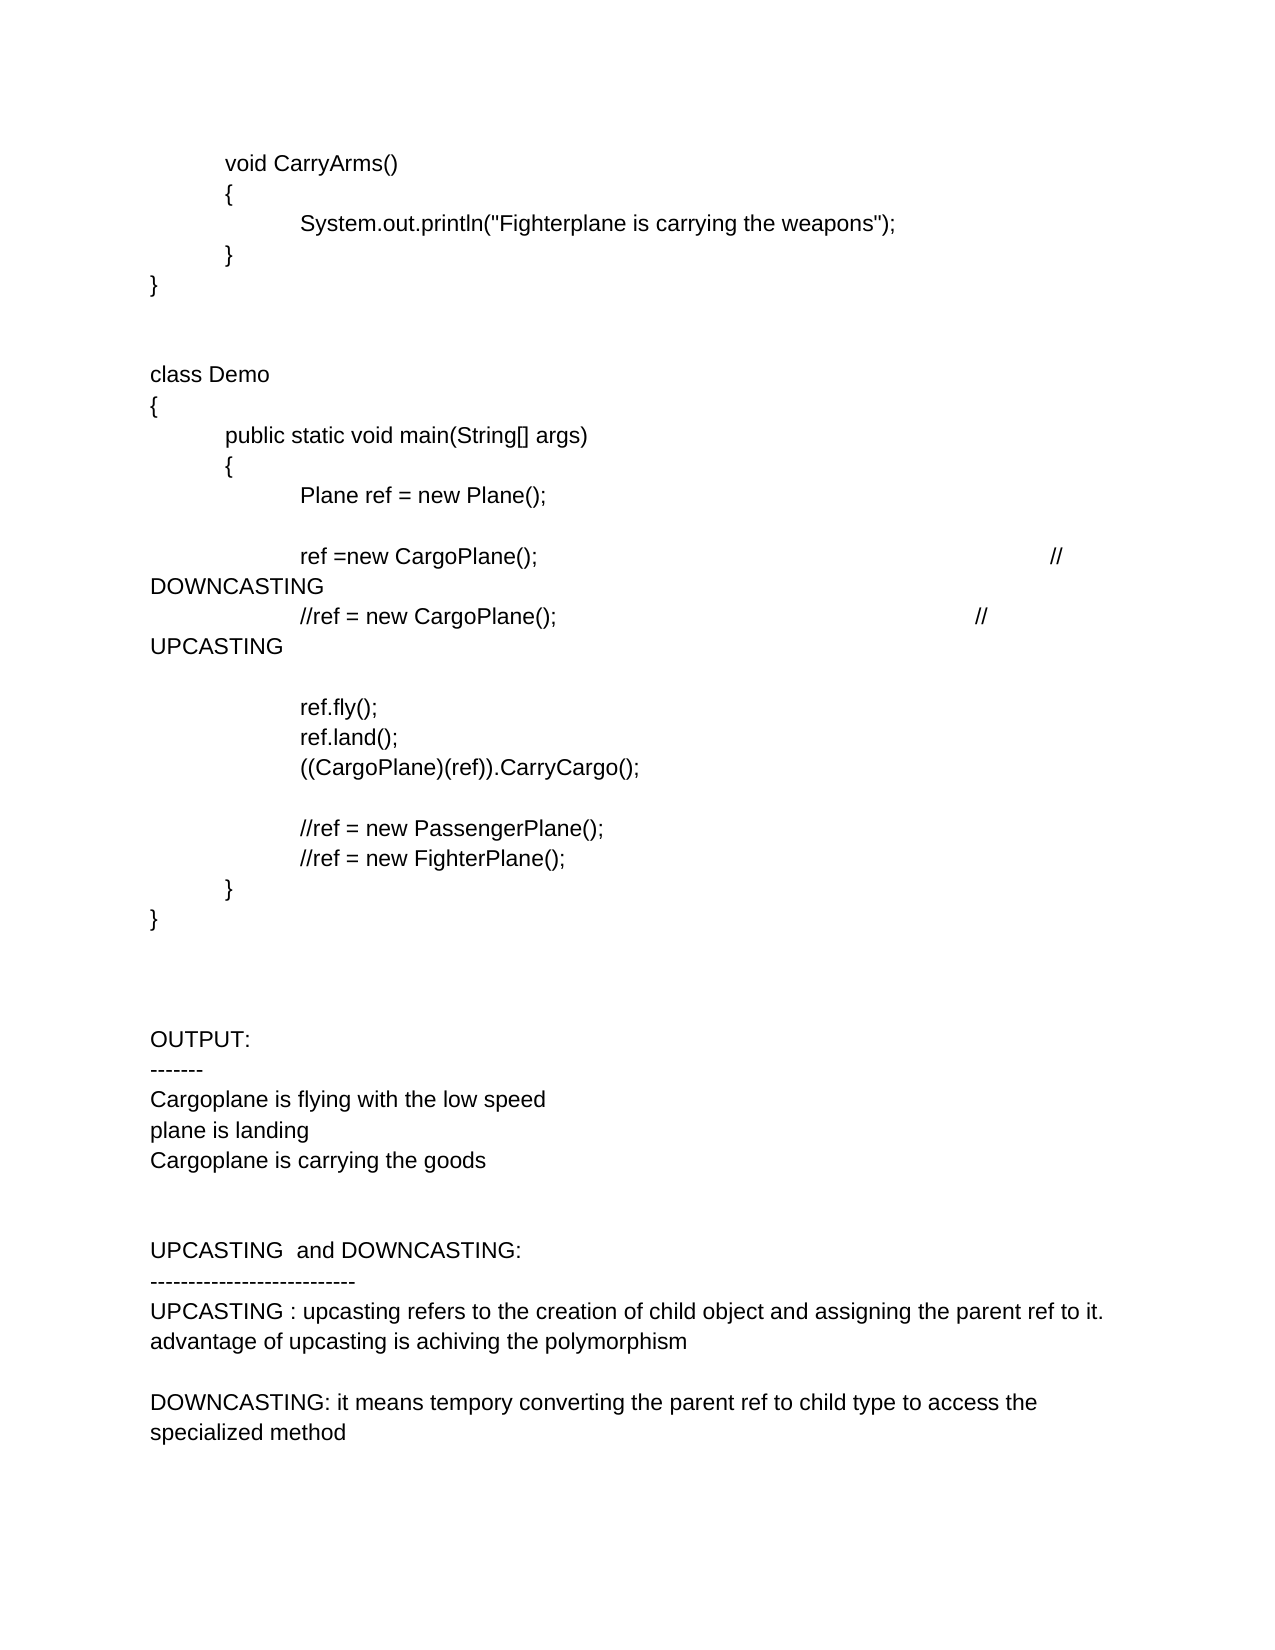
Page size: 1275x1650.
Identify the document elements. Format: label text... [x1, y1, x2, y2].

text } [150, 875, 1125, 901]
text } [150, 271, 1125, 297]
text void CarryArms() [150, 150, 1125, 176]
text } [150, 241, 1125, 267]
text System.out.println("Fighterplane is carrying the weapons"); [150, 210, 1125, 237]
text Plane ref = new Plane(); [150, 482, 1125, 509]
text { [150, 392, 1125, 418]
text --------------------------- [150, 1268, 1125, 1294]
text { [150, 180, 1125, 207]
text ref.land(); [150, 724, 1125, 750]
text //ref = new FighterPlane(); [150, 845, 1125, 871]
text public static void main(String[] args) [150, 422, 1125, 448]
text { [150, 452, 1125, 478]
text ((CargoPlane)(ref)).CarryCargo(); [150, 754, 1125, 781]
text Cargoplane is carrying the goods [150, 1147, 1125, 1173]
text UPCASTING : upcasting refers to the creation of child object and assigning the parent ref to it. [150, 1298, 1125, 1324]
text class Demo [150, 361, 1125, 388]
text UPCASTING and DOWNCASTING: [150, 1237, 1125, 1264]
text //ref = new CargoPlane(); // UPCASTING [150, 603, 1125, 660]
text ref =new CargoPlane(); // DOWNCASTING [150, 543, 1125, 599]
text advantage of upcasting is achiving the polymorphism [150, 1328, 1125, 1354]
text ------- [150, 1056, 1125, 1083]
text Cargoplane is flying with the low speed [150, 1086, 1125, 1113]
text //ref = new PassengerPlane(); [150, 814, 1125, 841]
text DOWNCASTING: it means tempory converting the parent ref to child type to access the specialized method [150, 1388, 1125, 1445]
text OUTPUT: [150, 1026, 1125, 1052]
text plane is landing [150, 1117, 1125, 1143]
text } [150, 905, 1125, 932]
text ref.fly(); [150, 694, 1125, 720]
